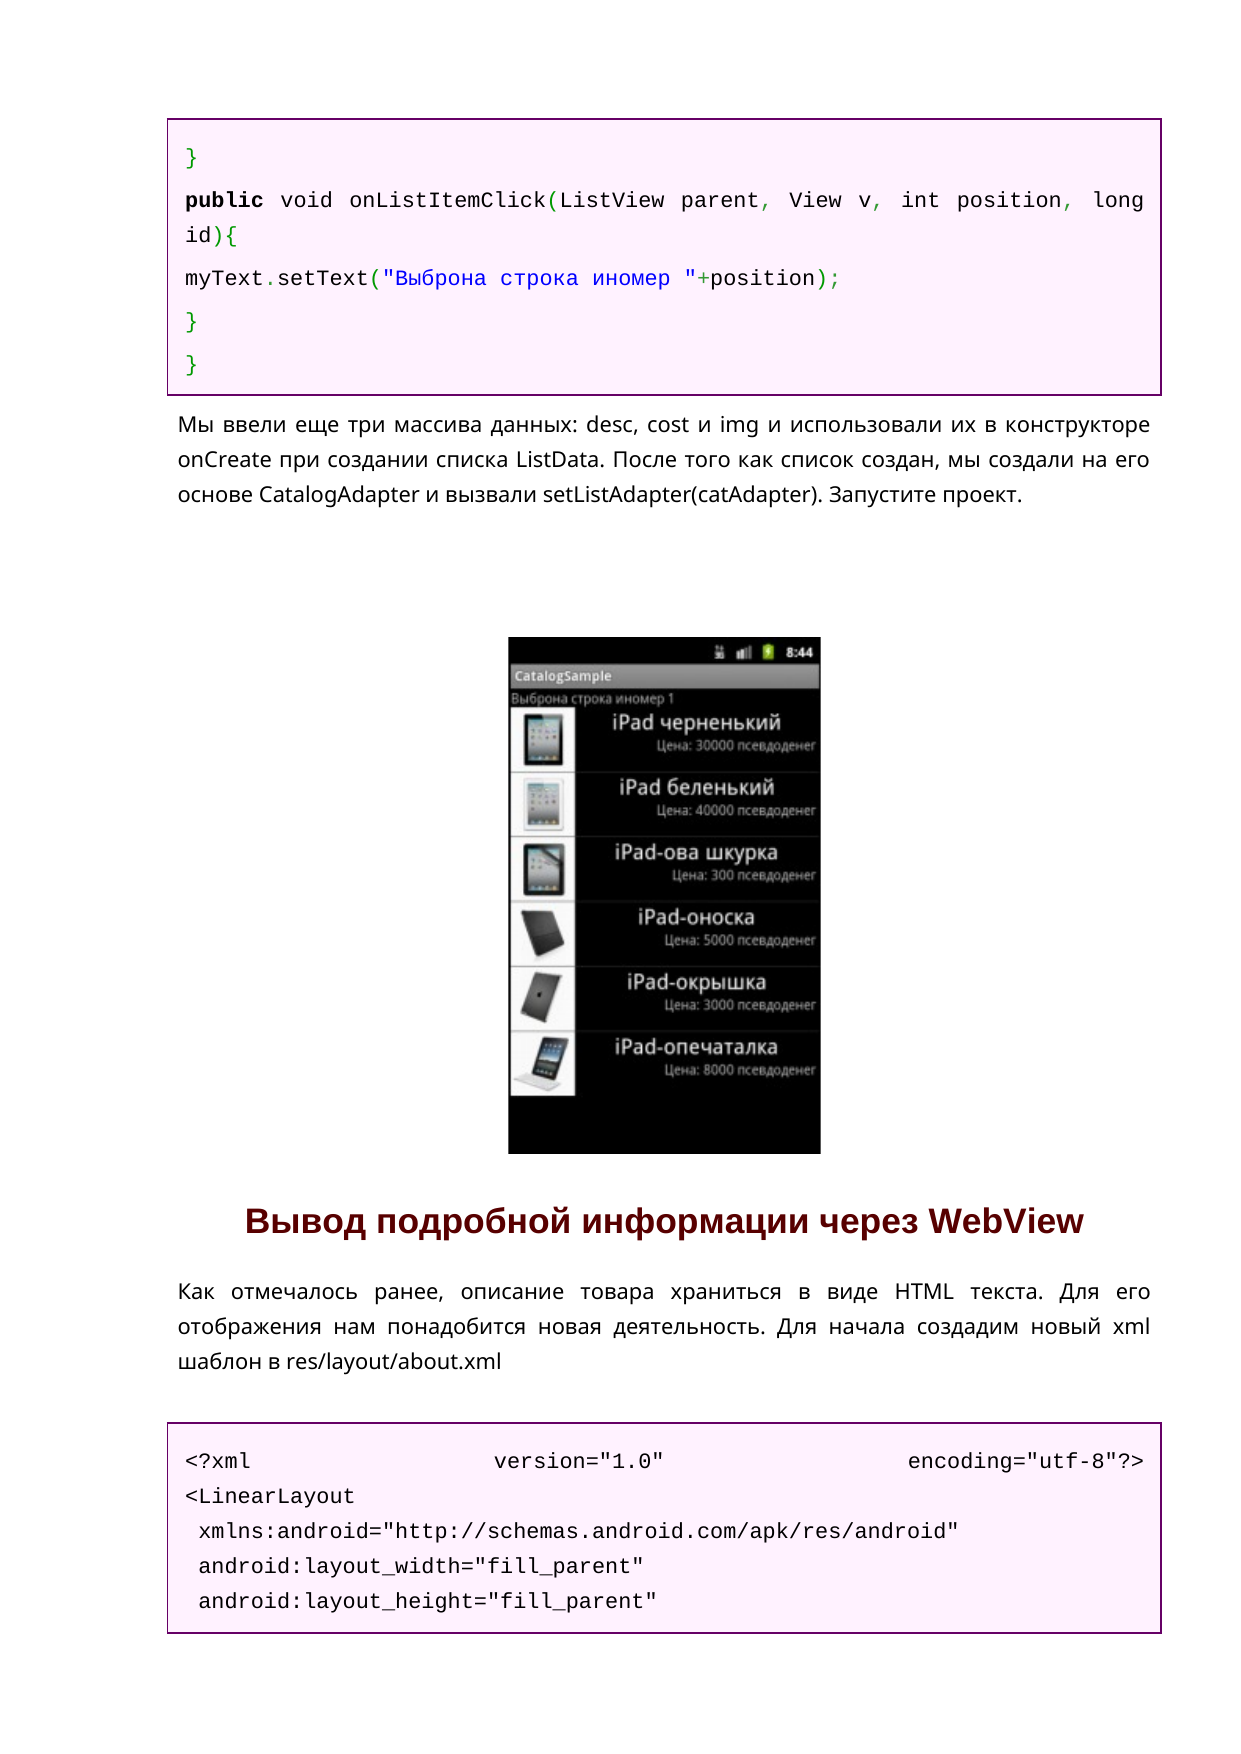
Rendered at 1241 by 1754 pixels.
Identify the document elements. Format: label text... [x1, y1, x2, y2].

picture [508, 637, 821, 1154]
text Как отмечалось ранее, описание товара храниться в виде HTML текста. Для его отображения нам понадобится новая деятельность. Для начала создадим новый xml шаблон в res/layout/about.xml [177, 1270, 1152, 1375]
text } [168, 282, 1160, 324]
text Вывод подробной информации через WebView [177, 1201, 1152, 1241]
text myText.setText("Выброна строка иномер "+position); [168, 239, 1160, 282]
text public void onListItemClick(ListView parent, View v, int position, long id){ [168, 161, 1160, 239]
text } [168, 324, 1160, 394]
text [168, 1424, 1160, 1632]
text } [168, 120, 1160, 161]
text Мы ввели еще три массива данных: desc, cost и img и использовали их в конструкторе onCreate при создании списка ListData. После того как список создан, мы создали на его основе CatalogAdapter и вызвали setListAdapter(catAdapter). Запустите проект. [177, 404, 1152, 509]
